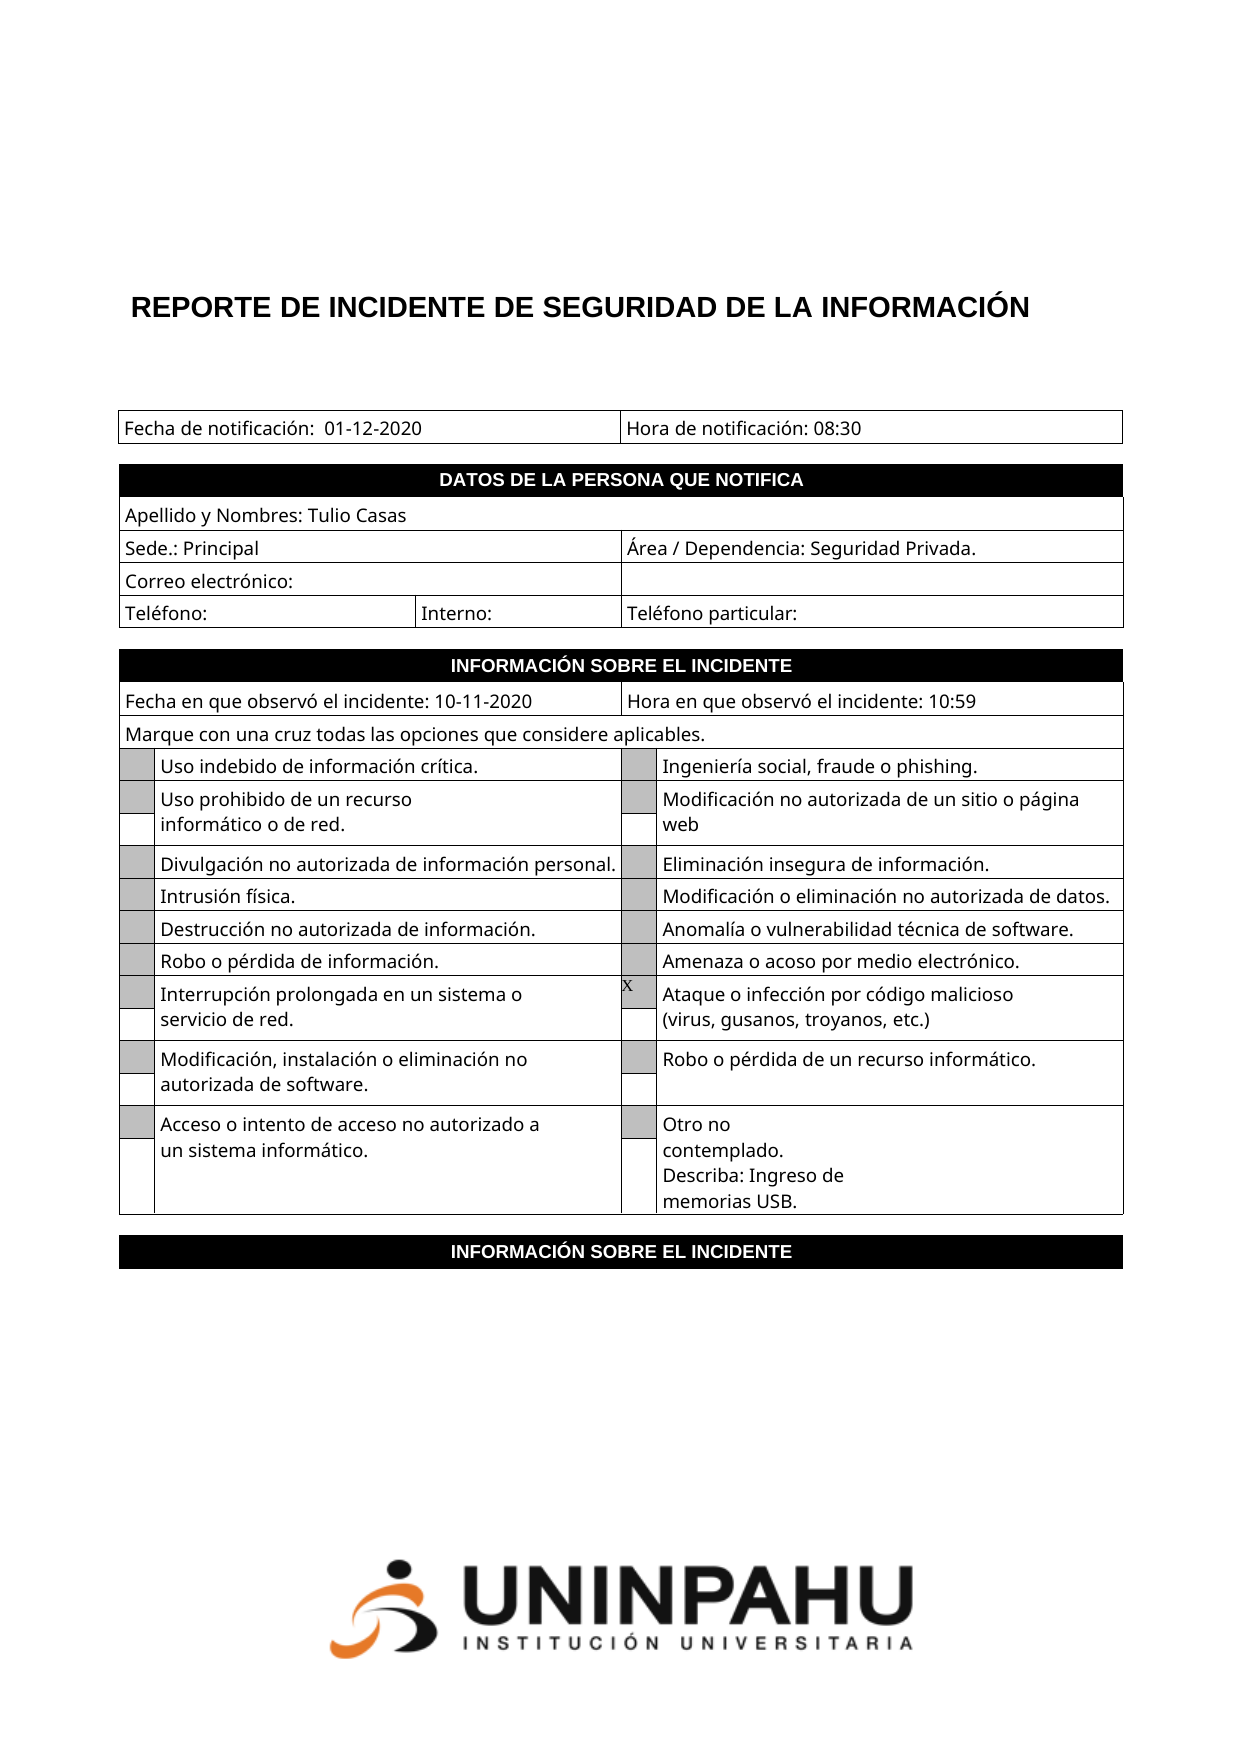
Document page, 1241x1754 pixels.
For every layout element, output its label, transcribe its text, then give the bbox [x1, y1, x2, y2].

table_cell Eliminación insegura de información. [657, 846, 1123, 878]
table_header DATOS DE LA PERSONA QUE NOTIFICA [119, 464, 1123, 497]
table_cell [622, 1041, 656, 1073]
picture [289, 1544, 987, 1704]
table_cell Robo o pérdida de un recurso informático. [657, 1041, 1123, 1105]
table_cell [120, 1041, 154, 1073]
table_cell Uso prohibido de un recurso informático o de red. [155, 781, 621, 845]
table_cell Hora en que observó el incidente: 10:59 [622, 682, 1123, 715]
table_cell Otro no contemplado. Describa: Ingreso de memorias USB. [657, 1106, 1123, 1213]
table_cell [120, 846, 154, 878]
table_cell Marque con una cruz todas las opciones que considere aplicables. [120, 716, 1123, 747]
table_cell [622, 911, 656, 943]
table_cell [120, 911, 154, 943]
table_cell X [622, 976, 656, 1008]
table_cell Apellido y Nombres: Tulio Casas [120, 497, 1123, 529]
table_cell [120, 879, 154, 910]
table_cell [622, 1074, 656, 1105]
table_cell Destrucción no autorizada de información. [155, 911, 621, 943]
table_cell Interno: [416, 596, 621, 627]
table_cell Anomalía o vulnerabilidad técnica de software. [657, 911, 1123, 943]
table_cell Intrusión física. [155, 879, 621, 910]
table_cell [120, 976, 154, 1008]
table_cell Área / Dependencia: Seguridad Privada. [622, 531, 1123, 562]
table_cell Teléfono particular: [622, 596, 1123, 627]
table_cell [622, 879, 656, 910]
table_cell [120, 749, 154, 780]
table_header INFORMACIÓN SOBRE EL INCIDENTE [119, 1235, 1123, 1269]
table_cell Fecha en que observó el incidente: 10-11-2020 [120, 682, 621, 715]
table_cell [120, 781, 154, 813]
table_cell [622, 781, 656, 813]
table_cell [622, 1106, 656, 1138]
table_cell Interrupción prolongada en un sistema o servicio de red. [155, 976, 621, 1040]
table_cell [120, 944, 154, 975]
table_cell [622, 814, 656, 845]
table_cell [120, 1074, 154, 1105]
table_cell Teléfono: [120, 596, 415, 627]
table_cell [622, 846, 656, 878]
table_cell [622, 1139, 656, 1213]
table_cell [622, 563, 1123, 594]
table_cell [120, 1009, 154, 1040]
table_cell Ingeniería social, fraude o phishing. [657, 749, 1123, 780]
table_cell Acceso o intento de acceso no autorizado a un sistema informático. [155, 1106, 621, 1213]
table_cell Modificación, instalación o eliminación no autorizada de software. [155, 1041, 621, 1105]
table_cell [622, 944, 656, 975]
subtitle REPORTE DE INCIDENTE DE SEGURIDAD DE LA INFORMACIÓN [106, 290, 1134, 324]
table_cell Uso indebido de información crítica. [155, 749, 621, 780]
table_cell Correo electrónico: [120, 563, 621, 594]
table_cell [622, 1009, 656, 1040]
table_cell [120, 814, 154, 845]
table_cell Divulgación no autorizada de información personal. [155, 846, 621, 878]
table_cell [622, 749, 656, 780]
table_cell Modificación no autorizada de un sitio o página web [657, 781, 1123, 845]
table_cell [120, 1106, 154, 1138]
table_cell Modificación o eliminación no autorizada de datos. [657, 879, 1123, 910]
table_cell Sede.: Principal [120, 531, 621, 562]
table_header INFORMACIÓN SOBRE EL INCIDENTE [119, 649, 1123, 682]
table_cell Robo o pérdida de información. [155, 944, 621, 975]
table_cell [120, 1139, 154, 1213]
table_cell Amenaza o acoso por medio electrónico. [657, 944, 1123, 975]
table_cell Ataque o infección por código malicioso (virus, gusanos, troyanos, etc.) [657, 976, 1123, 1040]
